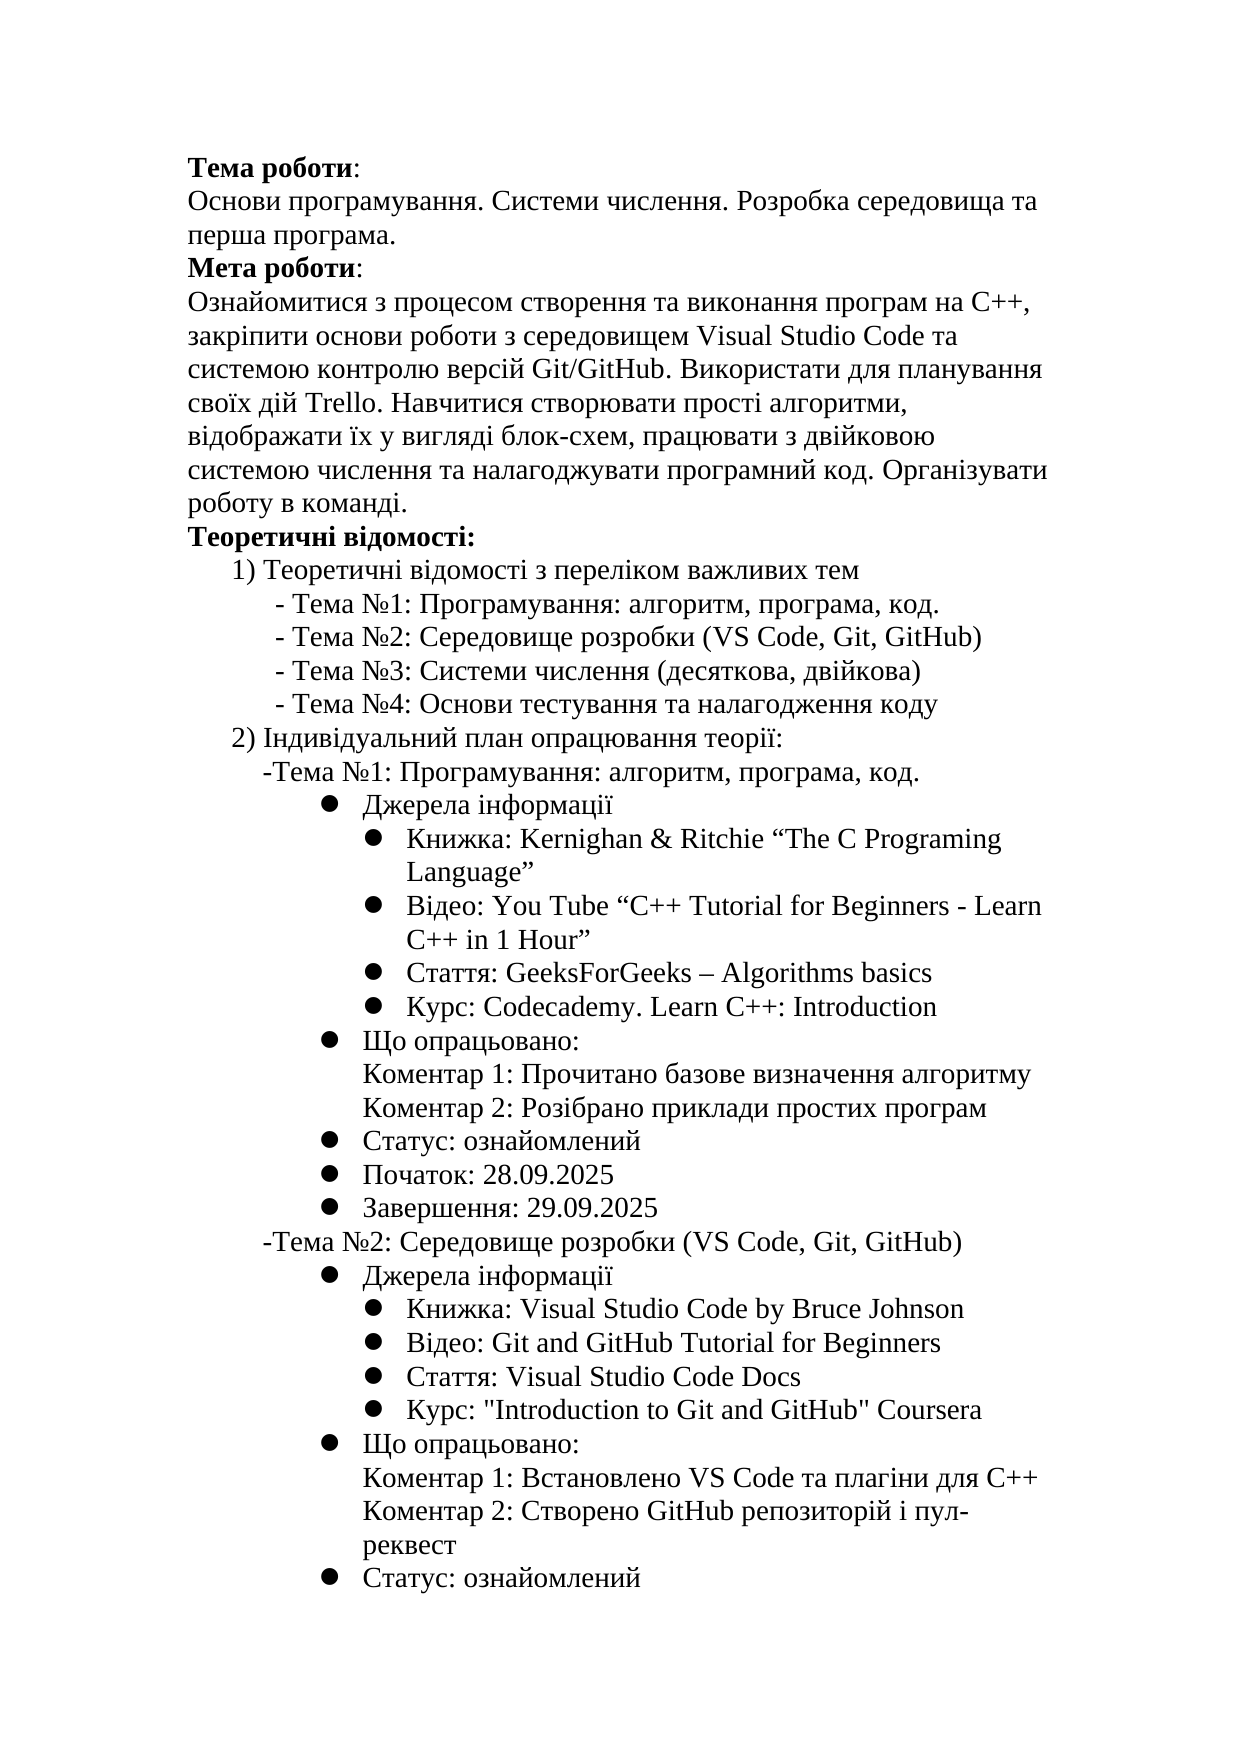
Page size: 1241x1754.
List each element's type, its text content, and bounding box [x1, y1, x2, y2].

list Джерела інформації [319, 787, 1053, 821]
list -Тема №2: Середовище розробки (VS Code, Git, GitHub) [262, 1224, 1053, 1258]
text Тема роботи: [187, 150, 1053, 183]
list -Тема №1: Програмування: алгоритм, програма, код. [262, 754, 1053, 787]
list Що опрацьовано: [319, 1426, 1053, 1460]
list Коментар 1: Встановлено VS Code та плагіни для C++ [362, 1460, 1053, 1493]
text Теоретичні відомості: [187, 519, 1053, 552]
list Коментар 2: Розібрано приклади простих програм [362, 1090, 1053, 1123]
list - Тема №2: Середовище розробки (VS Code, Git, GitHub) [275, 619, 1053, 653]
list Завершення: 29.09.2025 [319, 1191, 1053, 1224]
list Статус: ознайомлений [319, 1123, 1053, 1157]
list Відео: You Tube “C++ Tutorial for Beginners - Learn C++ in 1 Hour” [362, 888, 1053, 955]
list Книжка: Visual Studio Code by Bruce Johnson [362, 1291, 1053, 1325]
text Мета роботи: [187, 251, 1053, 284]
list Статус: ознайомлений [319, 1560, 1053, 1594]
list Що опрацьовано: [319, 1023, 1053, 1056]
list Книжка: Kernighan & Ritchie “The C Programing Language” [362, 821, 1053, 888]
list - Тема №4: Основи тестування та налагодження коду [275, 687, 1053, 720]
list Початок: 28.09.2025 [319, 1157, 1053, 1191]
list - Тема №1: Програмування: алгоритм, програма, код. [275, 586, 1053, 619]
list Курс: Codecademy. Learn C++: Introduction [362, 989, 1053, 1023]
list Джерела інформації [319, 1258, 1053, 1291]
list Коментар 1: Прочитано базове визначення алгоритму [362, 1056, 1053, 1090]
list Теоретичні відомості з переліком важливих тем [231, 552, 1053, 586]
list - Тема №3: Системи числення (десяткова, двійкова) [275, 653, 1053, 687]
list Індивідуальний план опрацювання теорії: [231, 720, 1053, 754]
list Курс: "Introduction to Git and GitHub" Coursera [362, 1392, 1053, 1426]
text Основи програмування. Системи числення. Розробка середовища та перша програма. [187, 183, 1053, 251]
list Коментар 2: Створено GitHub репозиторій і пул-реквест [362, 1493, 1053, 1560]
list Стаття: GeeksForGeeks – Algorithms basics [362, 955, 1053, 989]
text Ознайомитися з процесом створення та виконання програм на C++, закріпити основи роботи з середовищем Visual Studio Code та системою контролю версій Git/GitHub. Використати для планування своїх дій Trello. Навчитися створювати прості алгоритми, відображати їх у вигляді блок-схем, працювати з двійковою системою числення та налагоджувати програмний код. Організувати роботу в команді. [187, 284, 1053, 519]
list Відео: Git and GitHub Tutorial for Beginners [362, 1325, 1053, 1359]
list Стаття: Visual Studio Code Docs [362, 1359, 1053, 1392]
